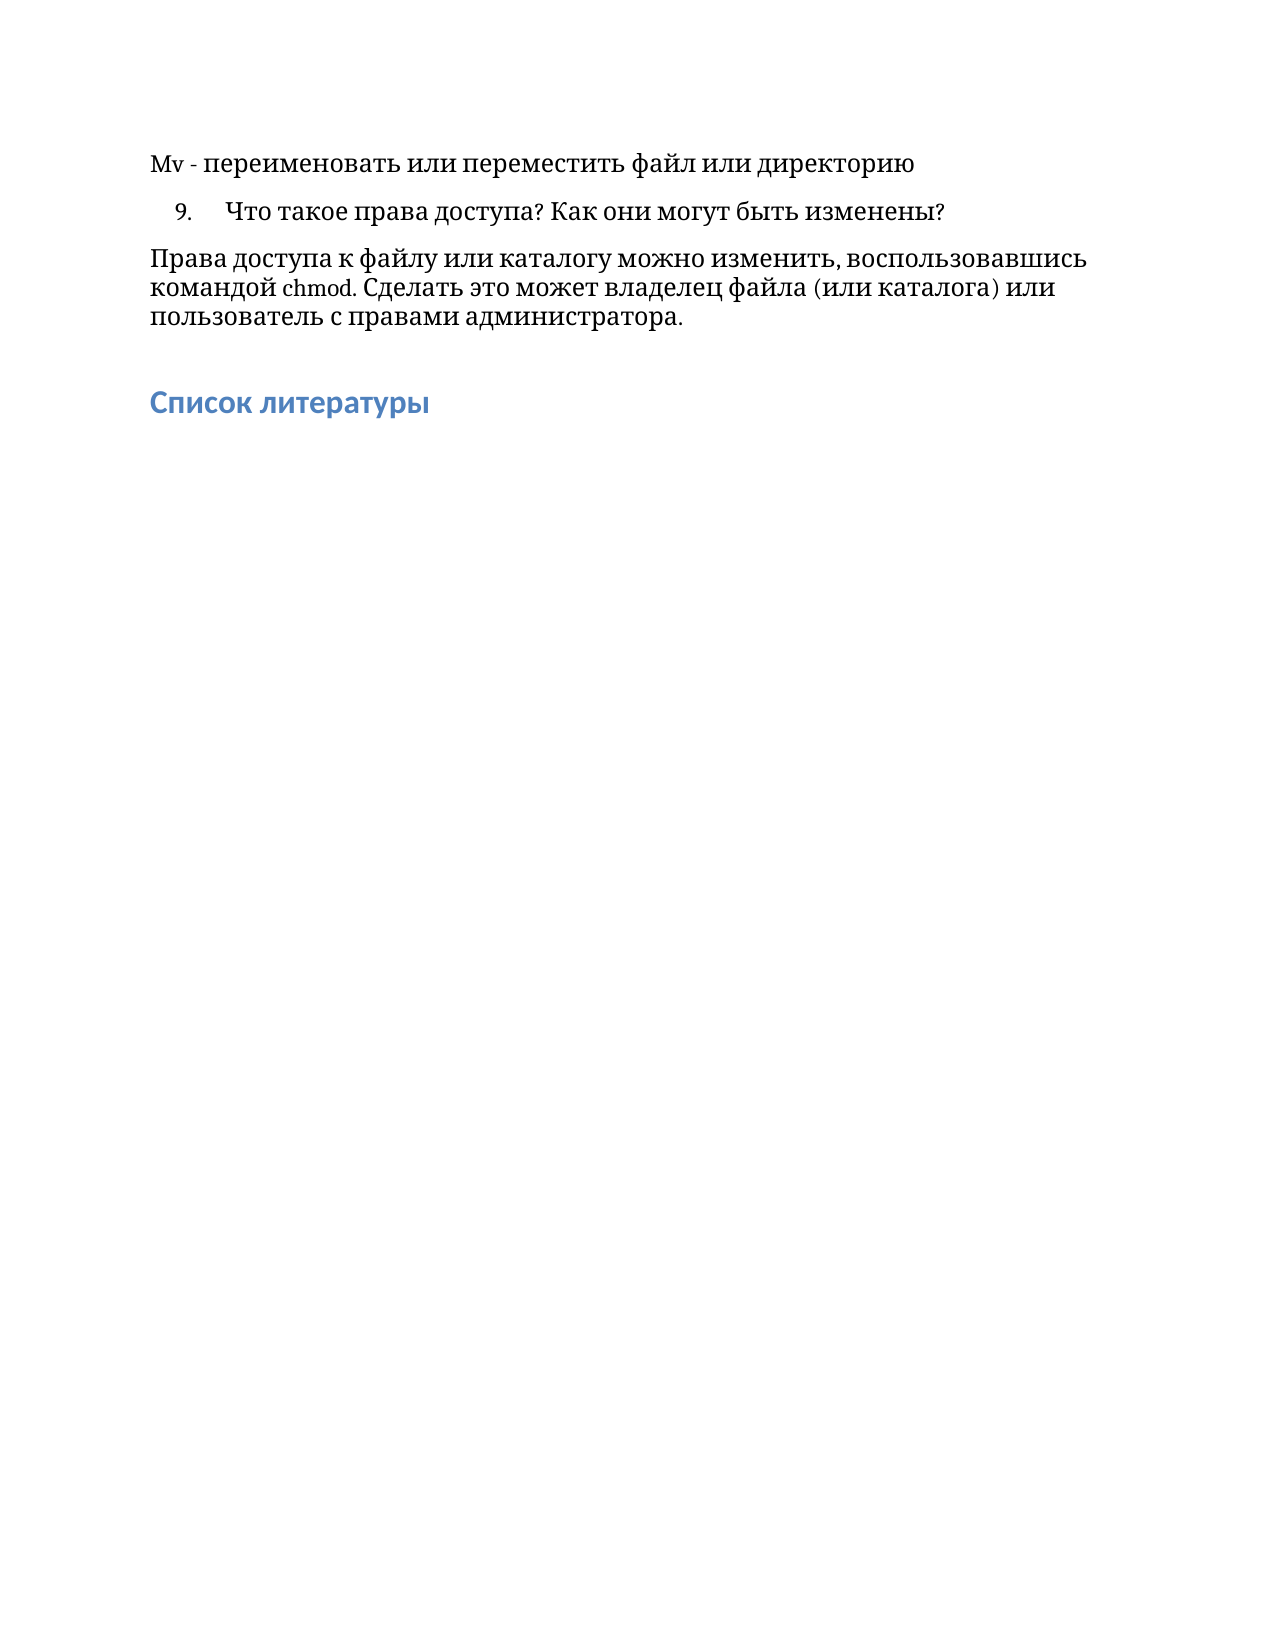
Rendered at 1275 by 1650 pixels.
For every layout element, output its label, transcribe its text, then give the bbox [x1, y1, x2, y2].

text Mv - переименовать или переместить файл или директорию [150, 150, 1125, 179]
text Права доступа к файлу или каталогу можно изменить, воспользовавшись командой chmod. Сделать это может владелец файла (или каталога) или пользователь с правами администратора. [150, 245, 1125, 331]
subtitle Список литературы [150, 381, 1125, 422]
list Что такое права доступа? Как они могут быть изменены? [175, 197, 1125, 226]
